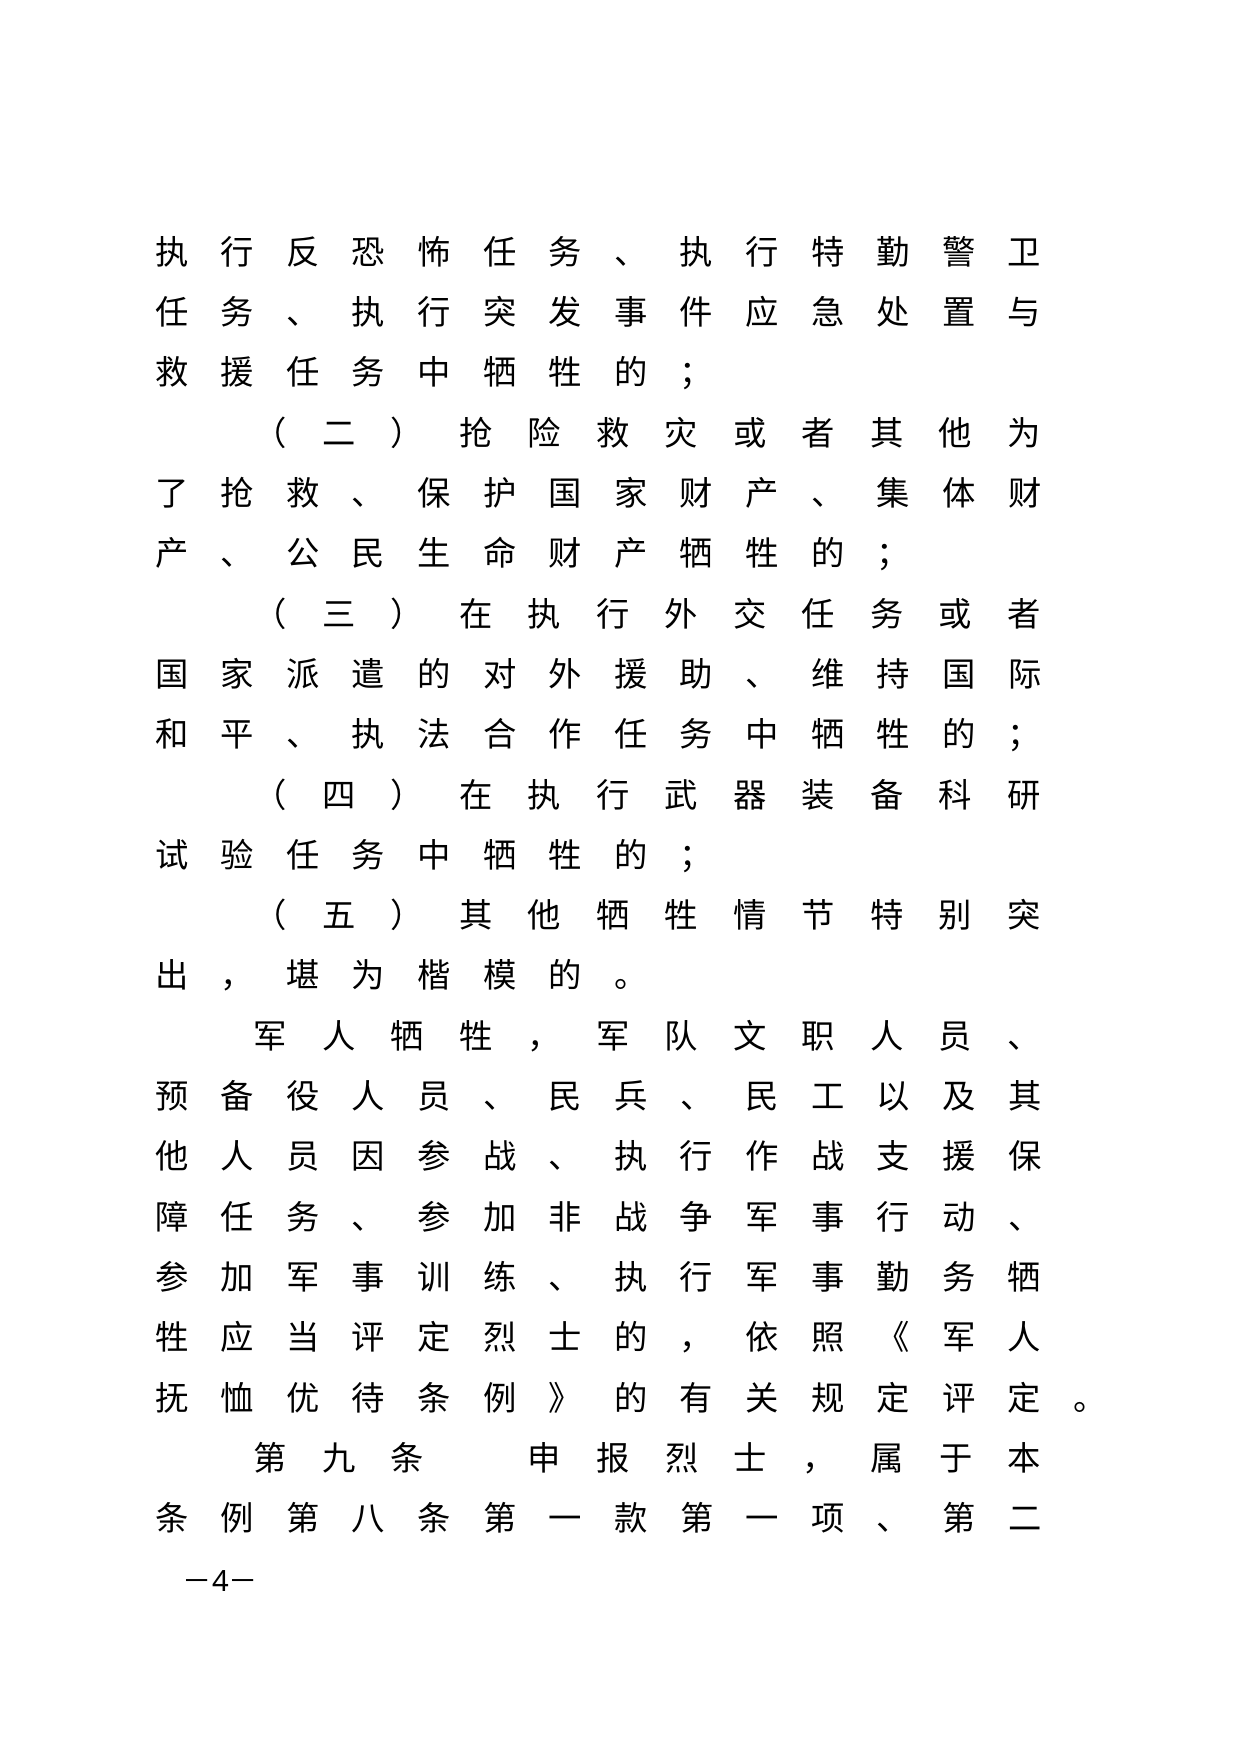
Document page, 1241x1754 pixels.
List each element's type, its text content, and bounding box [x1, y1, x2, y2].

text （三）在执行外交任务或者国家派遣的对外援助、维持国际和平、执法合作任务中牺牲的； [155, 581, 1073, 762]
text （一）在依法查处违法犯罪行为、执行国家安全工作任务、执行反恐怖任务、执行特勤警卫任务、执行突发事件应急处置与救援任务中牺牲的； [155, 219, 1073, 400]
text （二）抢险救灾或者其他为了抢救、保护国家财产、集体财产、公民生命财产牺牲的； [155, 400, 1073, 581]
text （四）在执行武器装备科研试验任务中牺牲的； [155, 762, 1073, 883]
text 军人牺牲，军队文职人员、预备役人员、民兵、民工以及其他人员因参战、执行作战支援保障任务、参加非战争军事行动、参加军事训练、执行军事勤务牺牲应当评定烈士的，依照《军人抚恤优待条例》的有关规定评定。 [155, 1003, 1073, 1426]
text （五）其他牺牲情节特别突出，堪为楷模的。 [155, 883, 1073, 1003]
